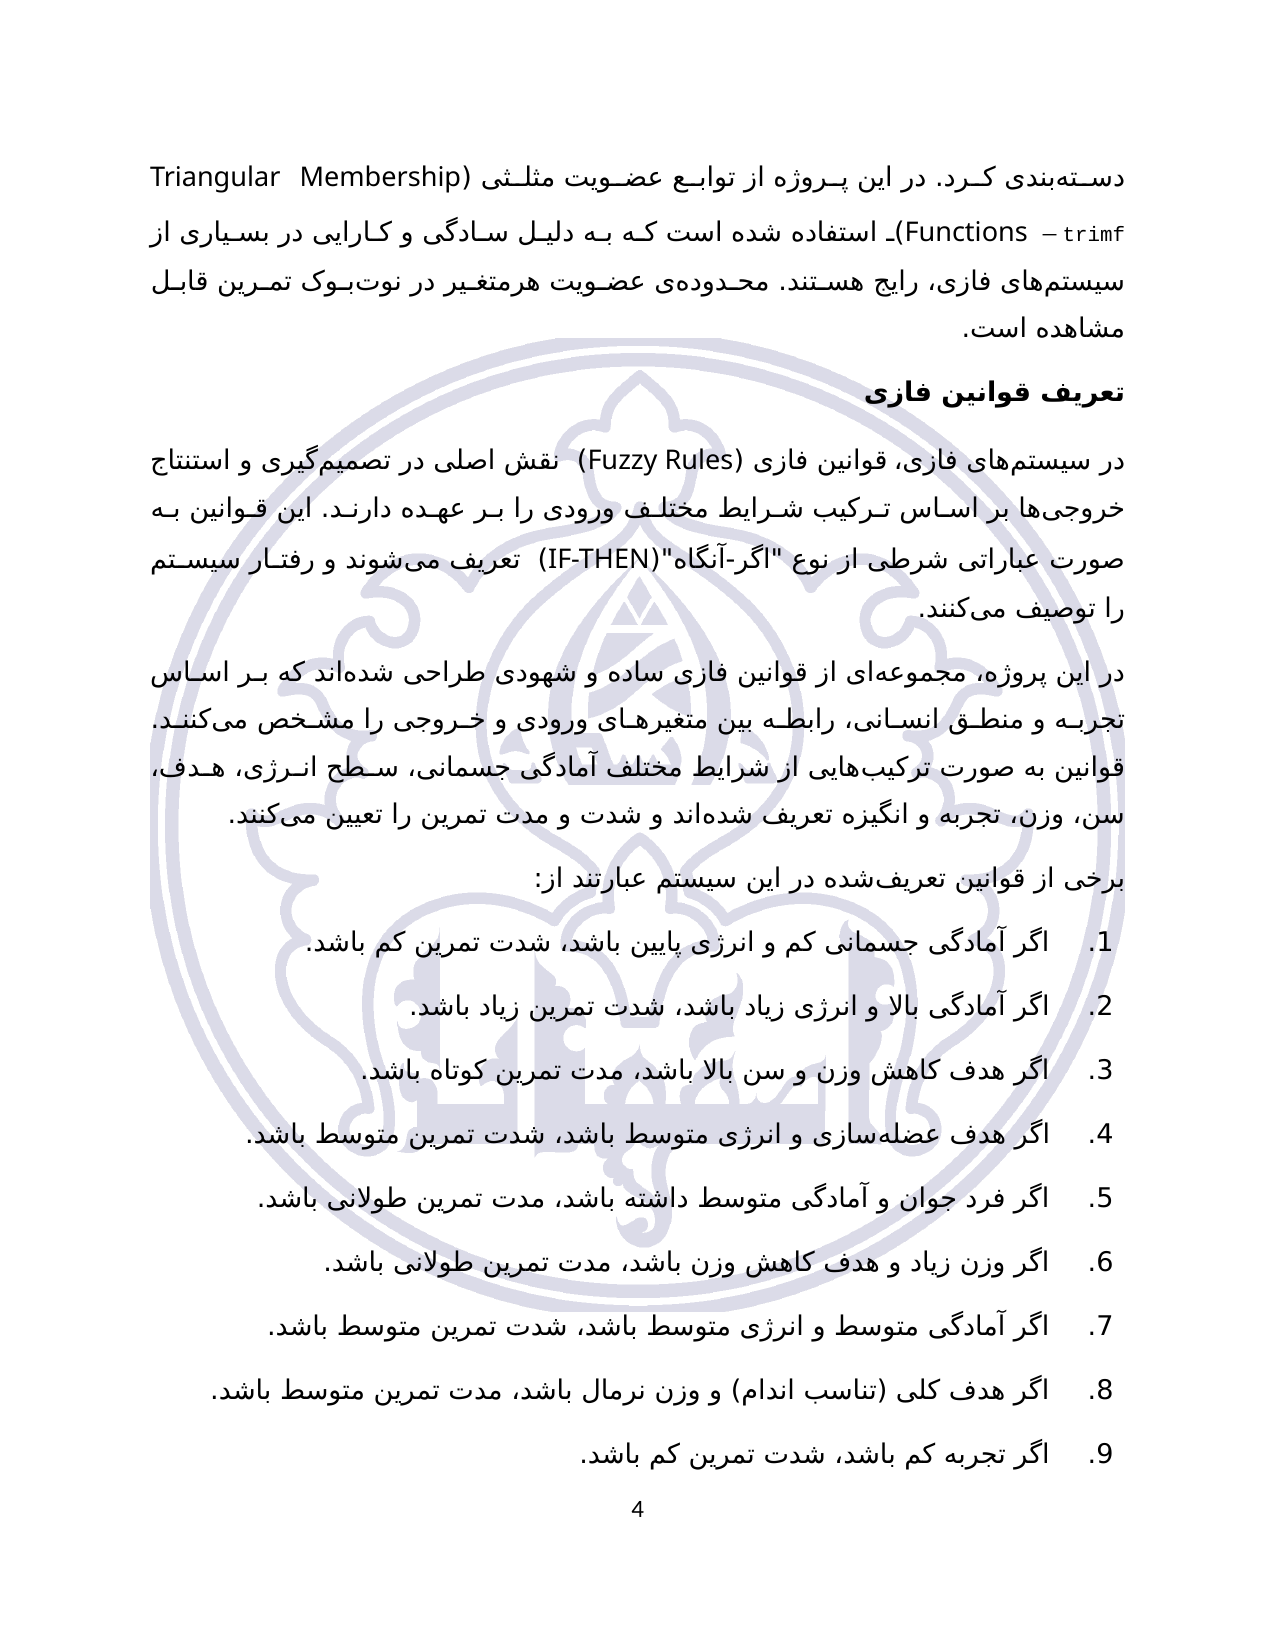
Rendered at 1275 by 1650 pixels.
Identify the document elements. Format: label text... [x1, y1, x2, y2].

list اگر آمادگی جسمانی کم و انرژی پایین باشد، شدت تمرین کم باشد. [150, 926, 1087, 958]
list اگر فرد جوان و آمادگی متوسط داشته باشد، مدت تمرین طولانی باشد. [150, 1182, 1087, 1214]
list اگر هدف کلی (تناسب اندام) و وزن نرمال باشد، مدت تمرین متوسط باشد. [150, 1374, 1087, 1406]
text در سیستم‌های فازی، قوانین فازی (Fuzzy Rules) نقش اصلی در تصمیم‌گیری و استنتاج خروجی‌ها بر اساس ترکیب شرایط مختلف ورودی را بر عهده دارند. این قوانین به صورت عباراتی شرطی از نوع "اگر-آنگاه"(IF-THEN) تعریف می‌شوند و رفتار سیستم را توصیف می‌کنند. [150, 440, 1125, 624]
list اگر تجربه کم باشد، شدت تمرین کم باشد. [150, 1438, 1087, 1469]
list اگر آمادگی بالا و انرژی زیاد باشد، شدت تمرین زیاد باشد. [150, 990, 1087, 1022]
list اگر وزن زیاد و هدف کاهش وزن باشد، مدت تمرین طولانی باشد. [150, 1246, 1087, 1278]
list اگر آمادگی متوسط و انرژی متوسط باشد، شدت تمرین متوسط باشد. [150, 1310, 1087, 1342]
text در این پروژه، مجموعه‌ای از قوانین فازی ساده و شهودی طراحی شده‌اند که بر اساس تجربه و منطق انسانی، رابطه بین متغیرهای ورودی و خروجی را مشخص می‌کنند. قوانین به صورت ترکیب‌هایی از شرایط مختلف آمادگی جسمانی، سطح انرژی، هدف، سن، وزن، تجربه و انگیزه تعریف شده‌اند و شدت و مدت تمرین را تعیین می‌کنند. [150, 657, 1125, 830]
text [150, 157, 1125, 344]
list اگر هدف کاهش وزن و سن بالا باشد، مدت تمرین کوتاه باشد. [150, 1054, 1087, 1086]
text برخی از قوانین تعریف‌شده در این سیستم عبارتند از: [150, 862, 1125, 894]
list اگر هدف عضله‌سازی و انرژی متوسط باشد، شدت تمرین متوسط باشد. [150, 1118, 1087, 1150]
subtitle تعریف قوانین فازی [150, 376, 1125, 408]
